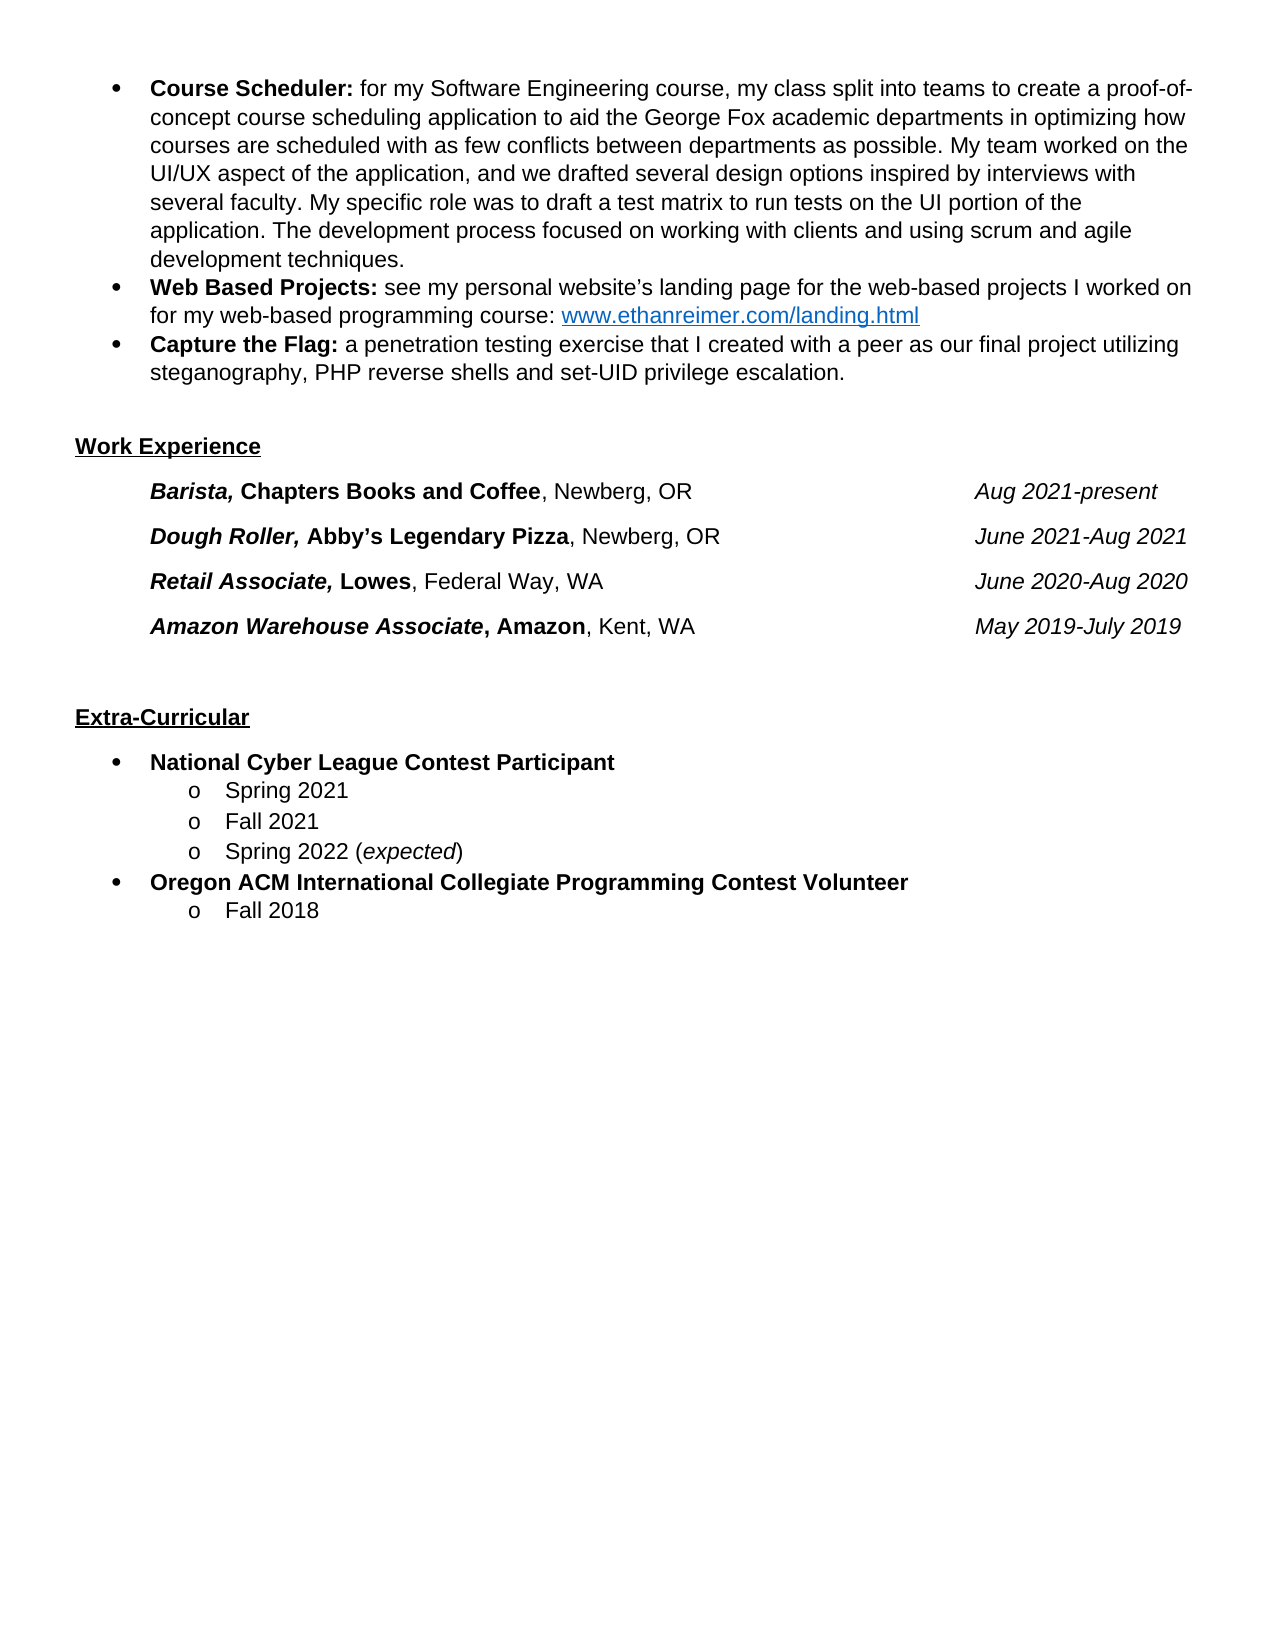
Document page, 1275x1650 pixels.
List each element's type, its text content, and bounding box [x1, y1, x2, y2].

list Oregon ACM International Collegiate Programming Contest Volunteer [112, 869, 1200, 895]
list Fall 2021 [187, 808, 1200, 836]
list Spring 2022 (expected) [187, 838, 1200, 866]
list Web Based Projects: see my personal website’s landing page for the web-based projects I worked on for my web-based programming course: www.ethanreimer.com/landing.html [112, 274, 1200, 329]
text Amazon Warehouse Associate, Amazon, Kent, WA May 2019-July 2019 [150, 613, 1200, 640]
text Extra-Curricular [75, 703, 1200, 730]
list Fall 2018 [187, 897, 1200, 925]
list National Cyber League Contest Participant [112, 749, 1200, 775]
text Retail Associate, Lowes, Federal Way, WA June 2020-Aug 2020 [150, 568, 1200, 594]
list Capture the Flag: a penetration testing exercise that I created with a peer as our final project utilizing steganography, PHP reverse shells and set-UID privilege escalation. [112, 331, 1200, 386]
list Course Scheduler: for my Software Engineering course, my class split into teams to create a proof-of-concept course scheduling application to aid the George Fox academic departments in optimizing how courses are scheduled with as few conflicts between departments as possible. My team worked on the UI/UX aspect of the application, and we drafted several design options inspired by interviews with several faculty. My specific role was to draft a test matrix to run tests on the UI portion of the application. The development process focused on working with clients and using scrum and agile development techniques. [112, 75, 1200, 272]
text Dough Roller, Abby’s Legendary Pizza, Newberg, OR June 2021-Aug 2021 [150, 523, 1200, 549]
text Barista, Chapters Books and Coffee, Newberg, OR Aug 2021-present [150, 478, 1200, 504]
list Spring 2021 [187, 777, 1200, 805]
text Work Experience [75, 433, 1200, 459]
